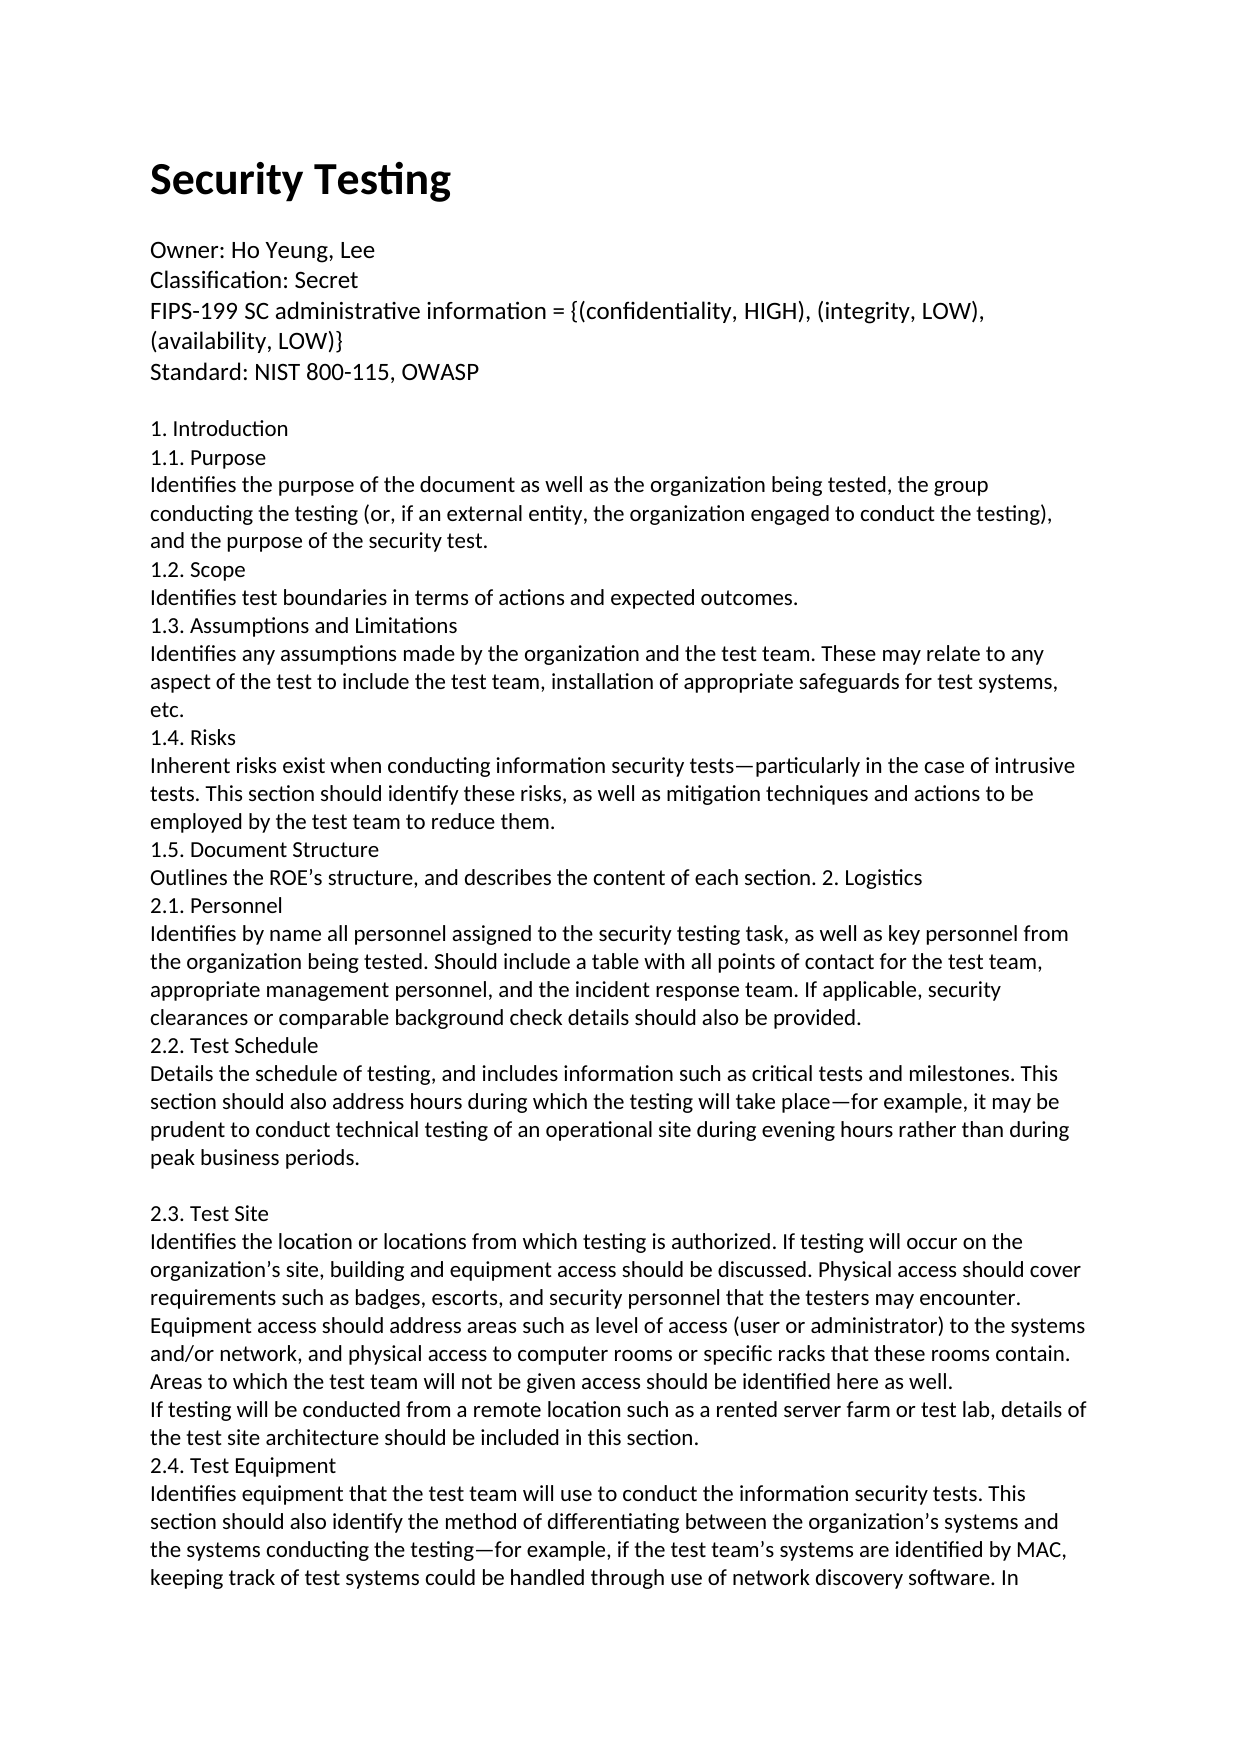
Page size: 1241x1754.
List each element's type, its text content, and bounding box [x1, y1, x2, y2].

text 1.5. Document Structure [150, 835, 1090, 863]
text 2.2. Test Schedule [150, 1031, 1090, 1059]
text 1.2. Scope [150, 555, 1090, 583]
text Identifies any assumptions made by the organization and the test team. These may relate to any aspect of the test to include the test team, installation of appropriate safeguards for test systems, etc. [150, 639, 1090, 723]
text Inherent risks exist when conducting information security tests—particularly in the case of intrusive tests. This section should identify these risks, as well as mitigation techniques and actions to be employed by the test team to reduce them. [150, 751, 1090, 835]
text Standard: NIST 800-115, OWASP [150, 356, 1090, 387]
text FIPS-199 SC administrative information = {(confidentiality, HIGH), (integrity, LOW), (availability, LOW)} [150, 295, 1090, 356]
text 1.3. Assumptions and Limitations [150, 611, 1090, 639]
text 2.4. Test Equipment [150, 1451, 1090, 1479]
text Identifies by name all personnel assigned to the security testing task, as well as key personnel from the organization being tested. Should include a table with all points of contact for the test team, appropriate management personnel, and the incident response team. If applicable, security clearances or comparable background check details should also be provided. [150, 919, 1090, 1031]
text 1. Introduction [150, 414, 1090, 443]
text 2.1. Personnel [150, 891, 1090, 919]
text 1.1. Purpose [150, 443, 1090, 471]
text Outlines the ROE’s structure, and describes the content of each section. 2. Logistics [150, 863, 1090, 891]
text 2.3. Test Site [150, 1199, 1090, 1227]
text Owner: Ho Yeung, Lee [150, 234, 1090, 264]
text 1.4. Risks [150, 723, 1090, 751]
text If testing will be conducted from a remote location such as a rented server farm or test lab, details of the test site architecture should be included in this section. [150, 1395, 1090, 1451]
text Classification: Secret [150, 264, 1090, 295]
text Details the schedule of testing, and includes information such as critical tests and milestones. This section should also address hours during which the testing will take place—for example, it may be prudent to conduct technical testing of an operational site during evening hours rather than during peak business periods. [150, 1059, 1090, 1171]
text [150, 1479, 1090, 1591]
text Identifies the location or locations from which testing is authorized. If testing will occur on the organization’s site, building and equipment access should be discussed. Physical access should cover requirements such as badges, escorts, and security personnel that the testers may encounter. Equipment access should address areas such as level of access (user or administrator) to the systems and/or network, and physical access to computer rooms or specific racks that these rooms contain. Areas to which the test team will not be given access should be identified here as well. [150, 1227, 1090, 1395]
text Security Testing [150, 150, 1090, 206]
text Identifies test boundaries in terms of actions and expected outcomes. [150, 583, 1090, 611]
text Identifies the purpose of the document as well as the organization being tested, the group conducting the testing (or, if an external entity, the organization engaged to conduct the testing), and the purpose of the security test. [150, 471, 1090, 555]
